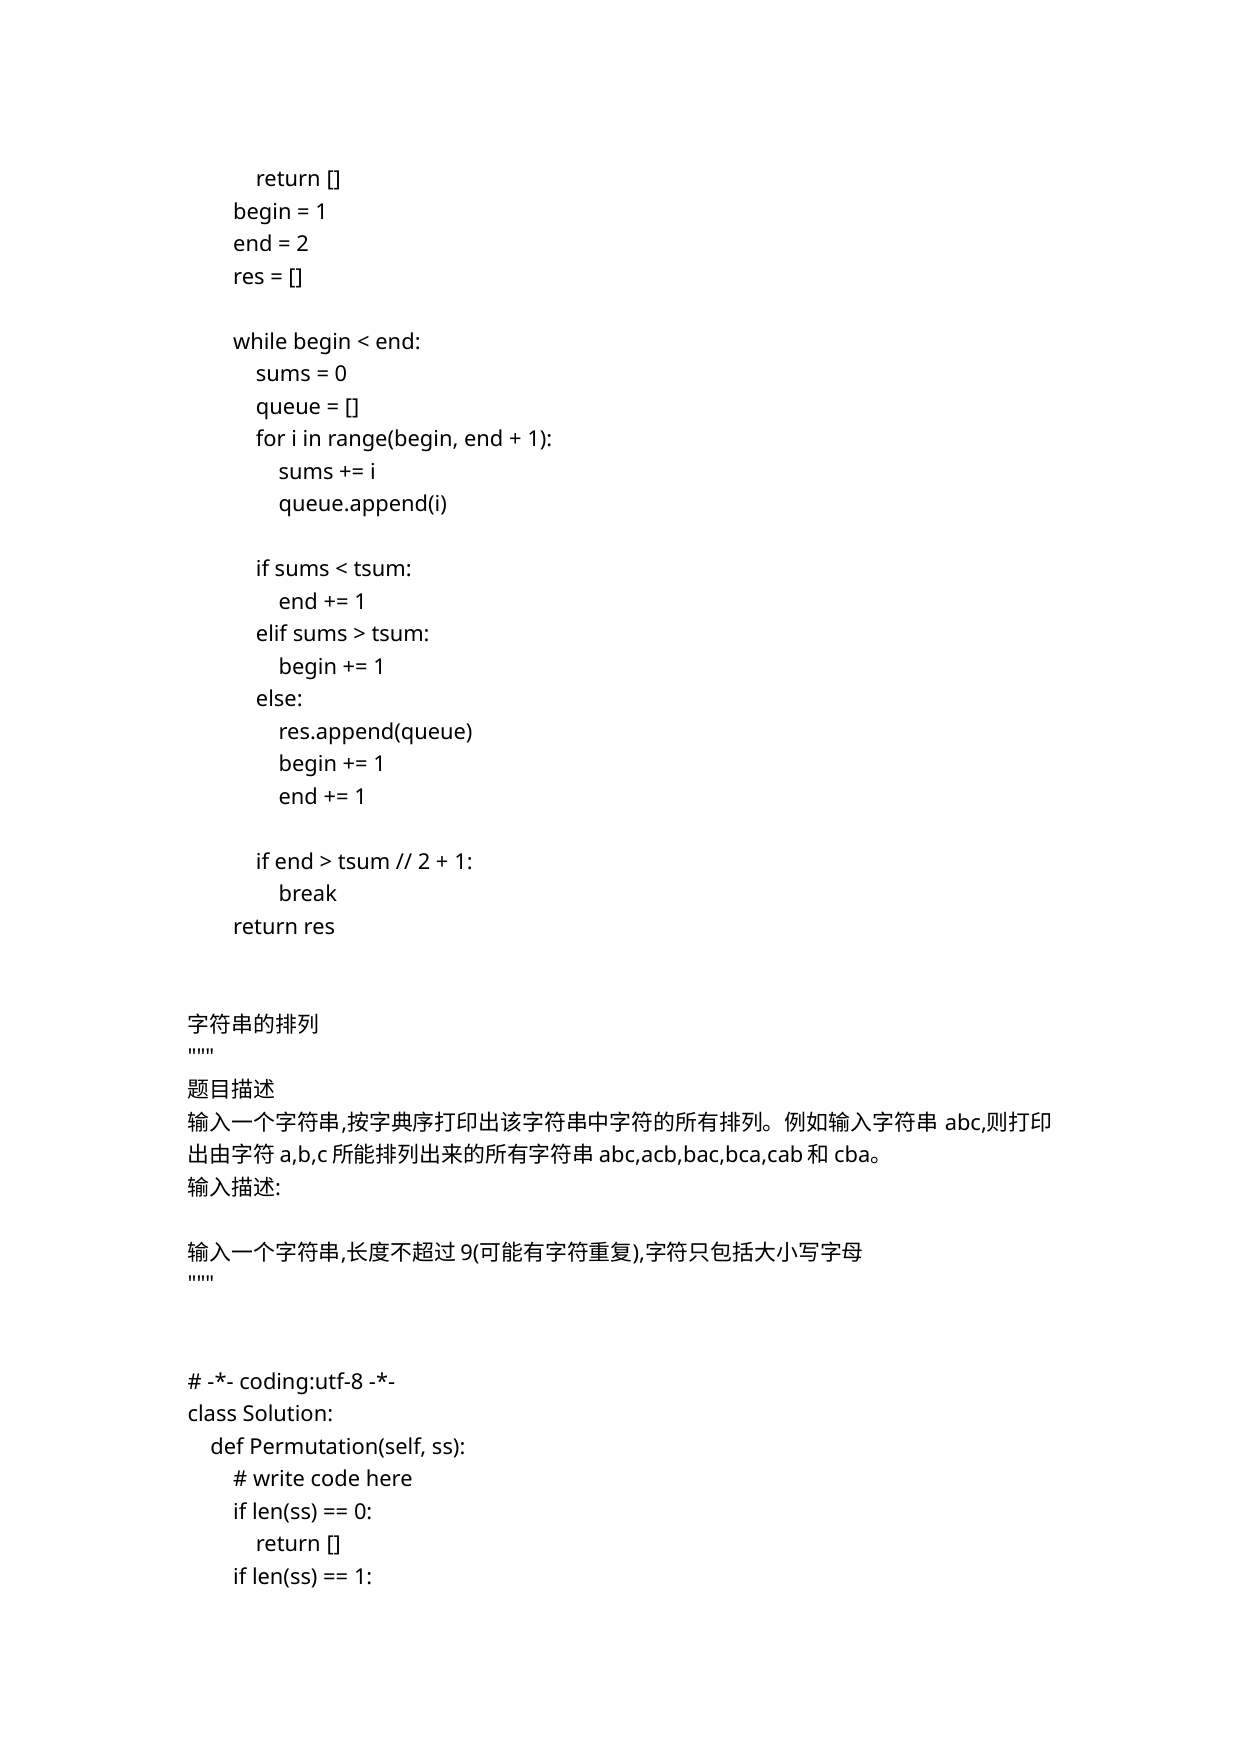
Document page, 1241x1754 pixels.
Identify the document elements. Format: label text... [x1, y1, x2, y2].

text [187, 162, 1053, 942]
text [187, 1039, 1053, 1592]
text 字符串的排列 [187, 1007, 1053, 1039]
